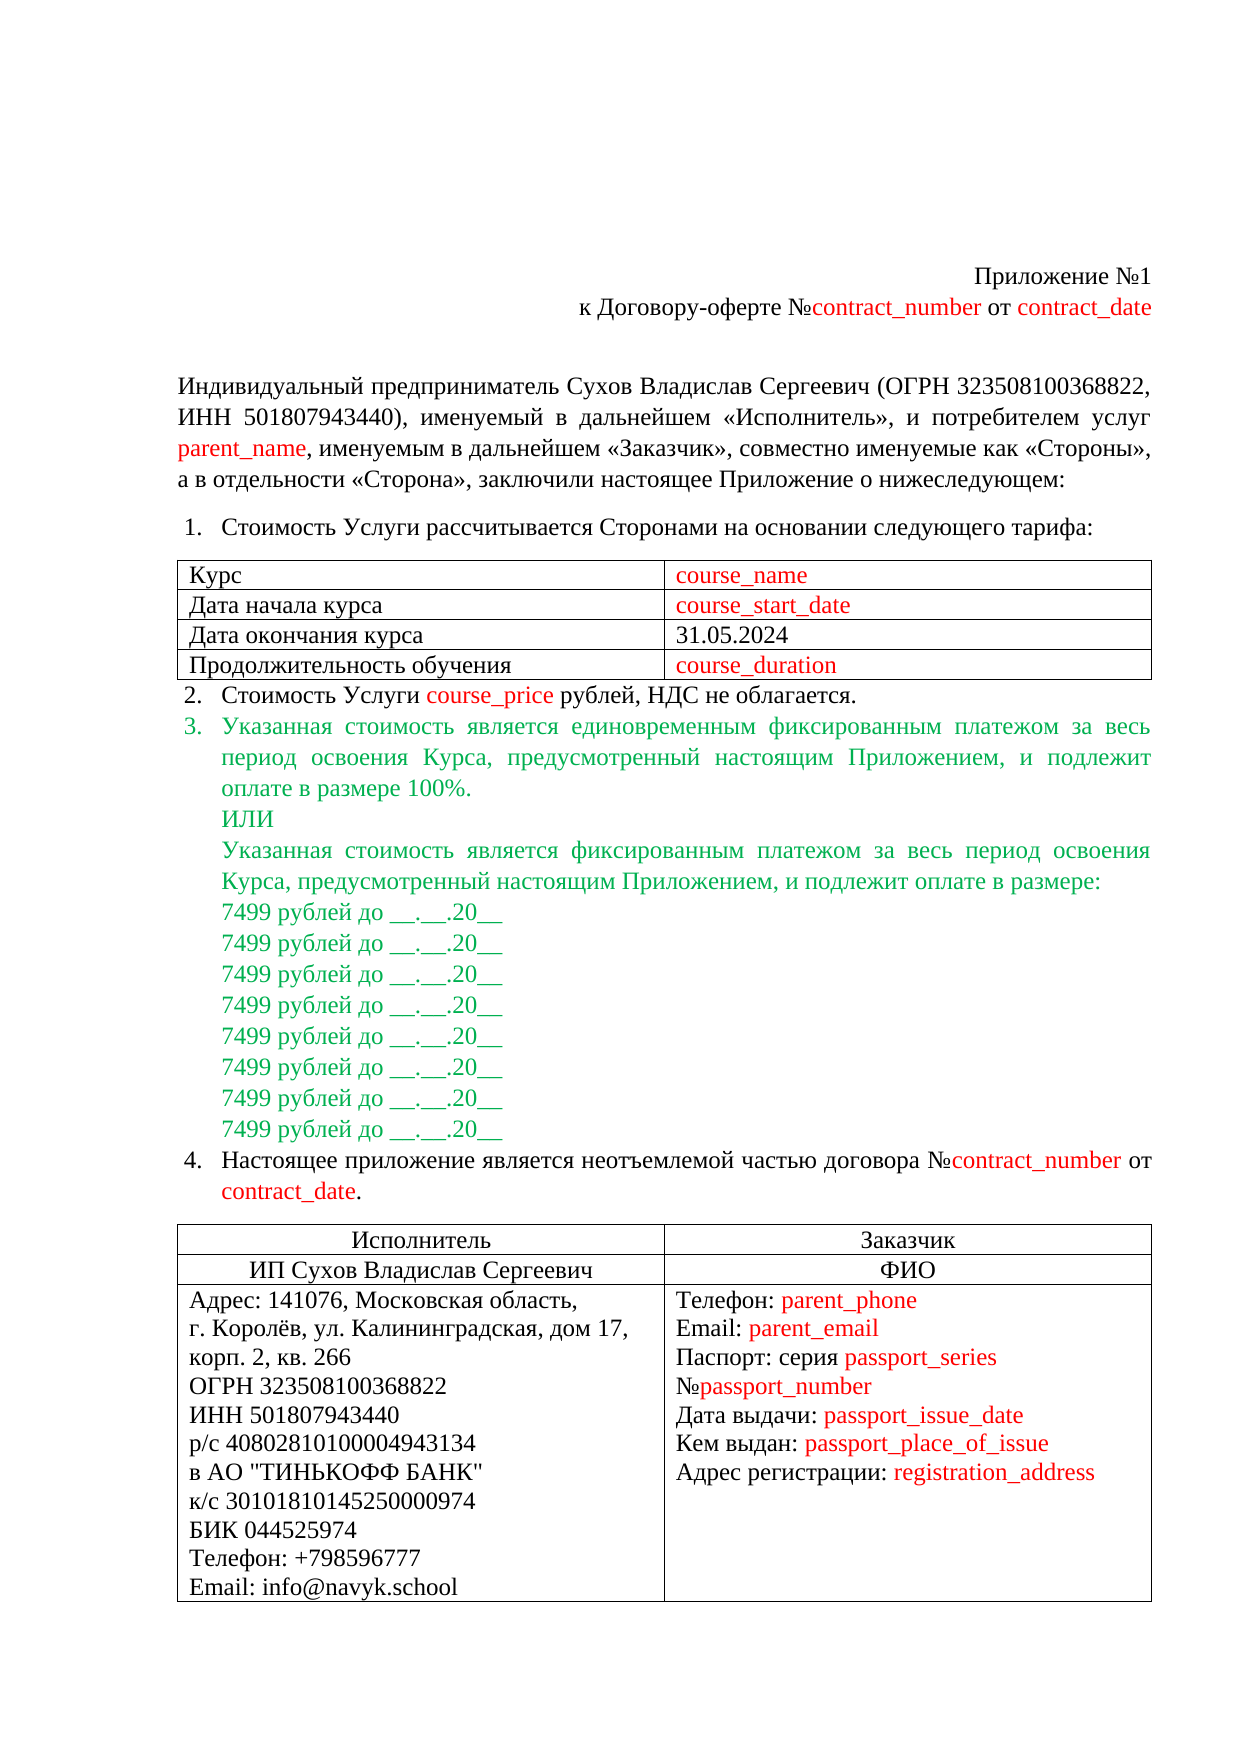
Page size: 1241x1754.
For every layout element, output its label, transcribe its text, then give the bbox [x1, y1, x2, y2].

table_cell ФИО [665, 1255, 1151, 1284]
list 7499 рублей до __.__.20__ [221, 1021, 1152, 1050]
table_cell ИП Сухов Владислав Сергеевич [178, 1255, 664, 1284]
list 7499 рублей до __.__.20__ [221, 959, 1152, 988]
list 7499 рублей до __.__.20__ [221, 1114, 1152, 1143]
list Настоящее приложение является неотъемлемой частью договора №contract_number от contract_date. [183, 1145, 1152, 1205]
table_cell course_start_date [665, 590, 1151, 619]
list 7499 рублей до __.__.20__ [221, 928, 1152, 957]
table_cell Адрес: 141076, Московская область, г. Королёв, ул. Калининградская, дом 17, корп. 2, кв. 266 ОГРН 323508100368822 ИНН 501807943440 р/с 40802810100004943134 в АО "ТИНЬКОФФ БАНК" к/с 30101810145250000974 БИК 044525974 Телефон: +798596777 Email: info@navyk.school [178, 1285, 664, 1601]
text Индивидуальный предприниматель Сухов Владислав Сергеевич (ОГРН 323508100368822, ИНН 501807943440), именуемый в дальнейшем «Исполнитель», и потребителем услуг parent_name, именуемым в дальнейшем «Заказчик», совместно именуемые как «Стороны», а в отдельности «Сторона», заключили настоящее Приложение о нижеследующем: [177, 371, 1152, 493]
list 7499 рублей до __.__.20__ [221, 1052, 1152, 1081]
table_cell Дата окончания курса [178, 620, 664, 649]
table_cell Продолжительность обучения [178, 650, 664, 679]
list 7499 рублей до __.__.20__ [221, 1083, 1152, 1112]
list 7499 рублей до __.__.20__ [221, 897, 1152, 926]
table_cell Телефон: parent_phone Email: parent_email Паспорт: серия passport_series №passport_number Дата выдачи: passport_issue_date Кем выдан: passport_place_of_issue Адрес регистрации: registration_address [665, 1285, 1151, 1601]
list 7499 рублей до __.__.20__ [221, 990, 1152, 1019]
text Приложение №1 к Договору-оферте №contract_number от contract_date [177, 261, 1152, 321]
list Стоимость Услуги course_price рублей, НДС не облагается. [183, 680, 1152, 708]
list Стоимость Услуги рассчитывается Сторонами на основании следующего тарифа: [183, 512, 1152, 541]
list ИЛИ [221, 804, 1152, 833]
table_header Заказчик [665, 1225, 1151, 1254]
table_cell 31.05.2024 [665, 620, 1151, 649]
table_header Исполнитель [178, 1225, 664, 1254]
table_cell course_duration [665, 650, 1151, 679]
table_header course_name [665, 561, 1151, 589]
list Указанная стоимость является фиксированным платежом за весь период освоения Курса, предусмотренный настоящим Приложением, и подлежит оплате в размере: [221, 835, 1152, 895]
table_header Курс [178, 561, 664, 589]
table_cell Дата начала курса [178, 590, 664, 619]
list Указанная стоимость является единовременным фиксированным платежом за весь период освоения Курса, предусмотренный настоящим Приложением, и подлежит оплате в размере 100%. [183, 711, 1152, 802]
